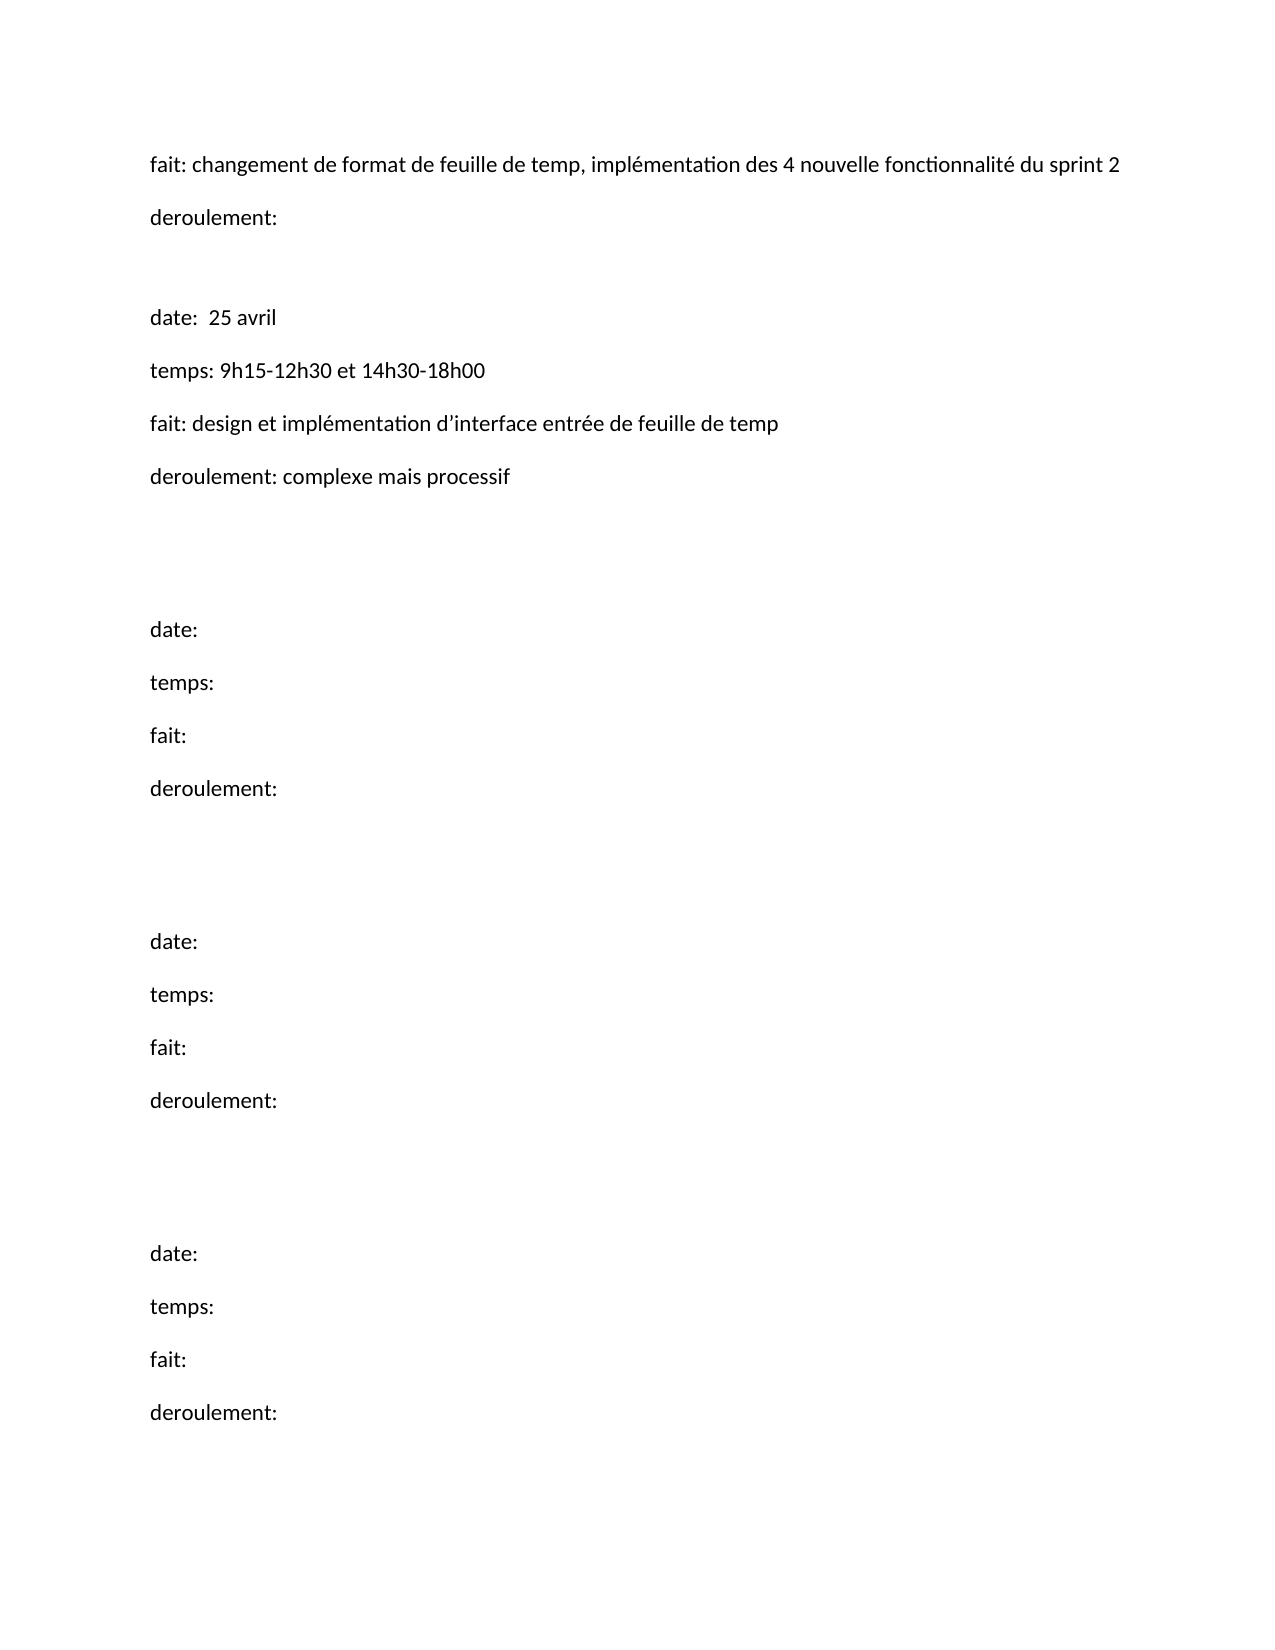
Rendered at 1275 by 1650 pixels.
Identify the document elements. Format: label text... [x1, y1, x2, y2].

text fait: design et implémentation d’interface entrée de feuille de temp [150, 409, 1125, 437]
text date: [150, 927, 1125, 955]
text temps: [150, 1292, 1125, 1320]
text deroulement: [150, 203, 1125, 231]
text deroulement: [150, 1398, 1125, 1426]
text fait: [150, 1345, 1125, 1373]
text date: 25 avril [150, 303, 1125, 331]
text date: [150, 1239, 1125, 1267]
text date: [150, 615, 1125, 643]
text temps: 9h15-12h30 et 14h30-18h00 [150, 356, 1125, 384]
text deroulement: complexe mais processif [150, 462, 1125, 490]
text temps: [150, 980, 1125, 1008]
text fait: [150, 721, 1125, 749]
text fait: changement de format de feuille de temp, implémentation des 4 nouvelle fonctionnalité du sprint 2 [150, 150, 1125, 178]
text deroulement: [150, 774, 1125, 802]
text fait: [150, 1033, 1125, 1061]
text deroulement: [150, 1086, 1125, 1114]
text temps: [150, 668, 1125, 696]
